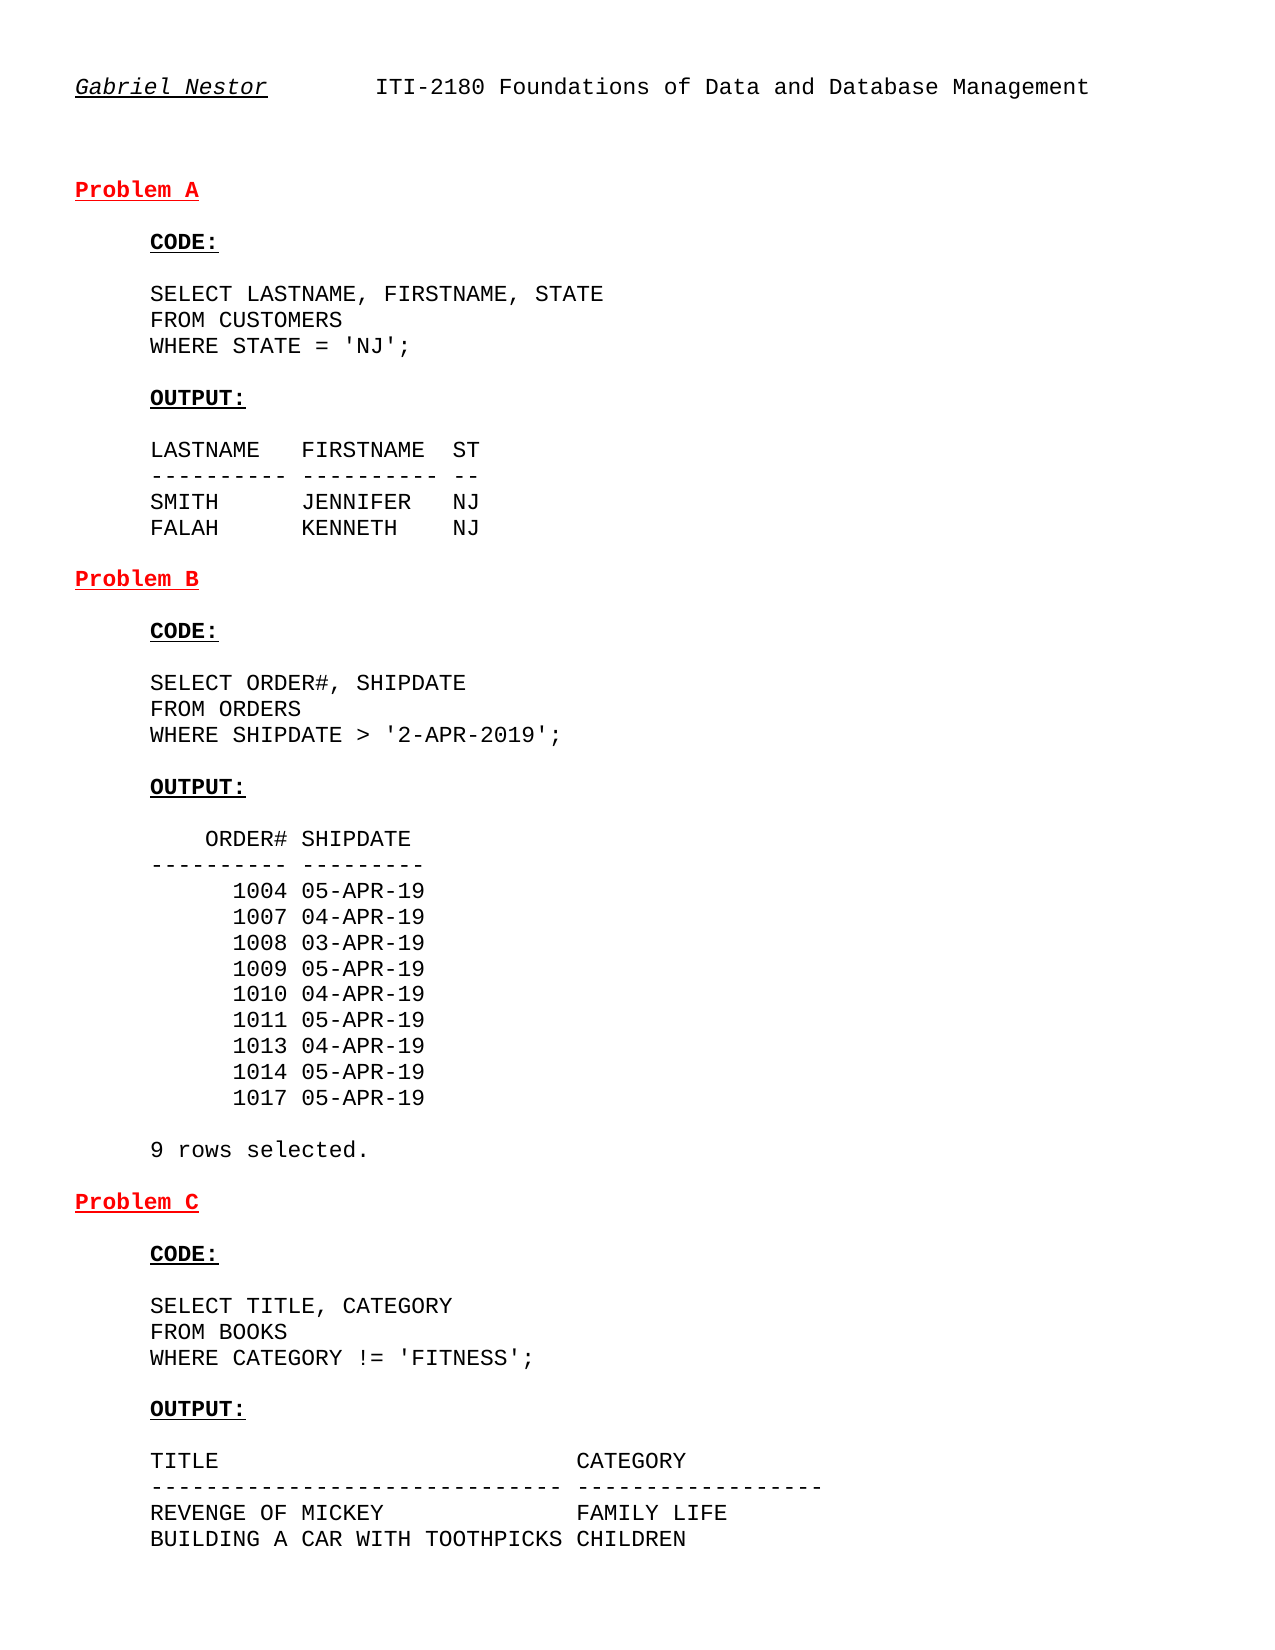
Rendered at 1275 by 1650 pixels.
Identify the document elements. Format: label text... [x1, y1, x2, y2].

text 1004 05-APR-19 [150, 879, 1200, 905]
text ------------------------------ ------------------ [150, 1476, 1200, 1502]
text FROM ORDERS [150, 697, 1200, 723]
text CODE: [150, 1242, 1200, 1268]
text Problem A [75, 179, 1200, 205]
text Problem C [75, 1190, 1200, 1216]
text 1014 05-APR-19 [150, 1061, 1200, 1087]
text SMITH JENNIFER NJ [150, 490, 1200, 516]
text 1008 03-APR-19 [150, 931, 1200, 957]
text Gabriel Nestor ITI-2180 Foundations of Data and Database Management [75, 75, 1200, 101]
text OUTPUT: [150, 386, 1200, 412]
text ---------- --------- [150, 853, 1200, 879]
text ---------- ---------- -- [150, 464, 1200, 490]
text CODE: [150, 620, 1200, 646]
text WHERE SHIPDATE > '2-APR-2019'; [150, 723, 1200, 749]
text CODE: [150, 231, 1200, 257]
text TITLE CATEGORY [150, 1450, 1200, 1476]
text OUTPUT: [150, 775, 1200, 801]
text LASTNAME FIRSTNAME ST [150, 438, 1200, 464]
text 9 rows selected. [150, 1138, 1200, 1164]
text SELECT ORDER#, SHIPDATE [150, 672, 1200, 697]
text FALAH KENNETH NJ [150, 516, 1200, 542]
text ORDER# SHIPDATE [150, 827, 1200, 853]
text REVENGE OF MICKEY FAMILY LIFE [150, 1502, 1200, 1527]
text SELECT LASTNAME, FIRSTNAME, STATE [150, 282, 1200, 308]
text 1010 04-APR-19 [150, 983, 1200, 1009]
text OUTPUT: [150, 1398, 1200, 1424]
text Problem B [75, 568, 1200, 594]
text 1013 04-APR-19 [150, 1035, 1200, 1061]
text 1017 05-APR-19 [150, 1087, 1200, 1112]
text 1007 04-APR-19 [150, 905, 1200, 931]
text BUILDING A CAR WITH TOOTHPICKS CHILDREN [150, 1527, 1200, 1553]
text 1011 05-APR-19 [150, 1009, 1200, 1035]
text SELECT TITLE, CATEGORY [150, 1294, 1200, 1320]
text FROM CUSTOMERS [150, 308, 1200, 334]
text 1009 05-APR-19 [150, 957, 1200, 983]
text WHERE CATEGORY != 'FITNESS'; [150, 1346, 1200, 1372]
text WHERE STATE = 'NJ'; [150, 334, 1200, 360]
text FROM BOOKS [150, 1320, 1200, 1346]
